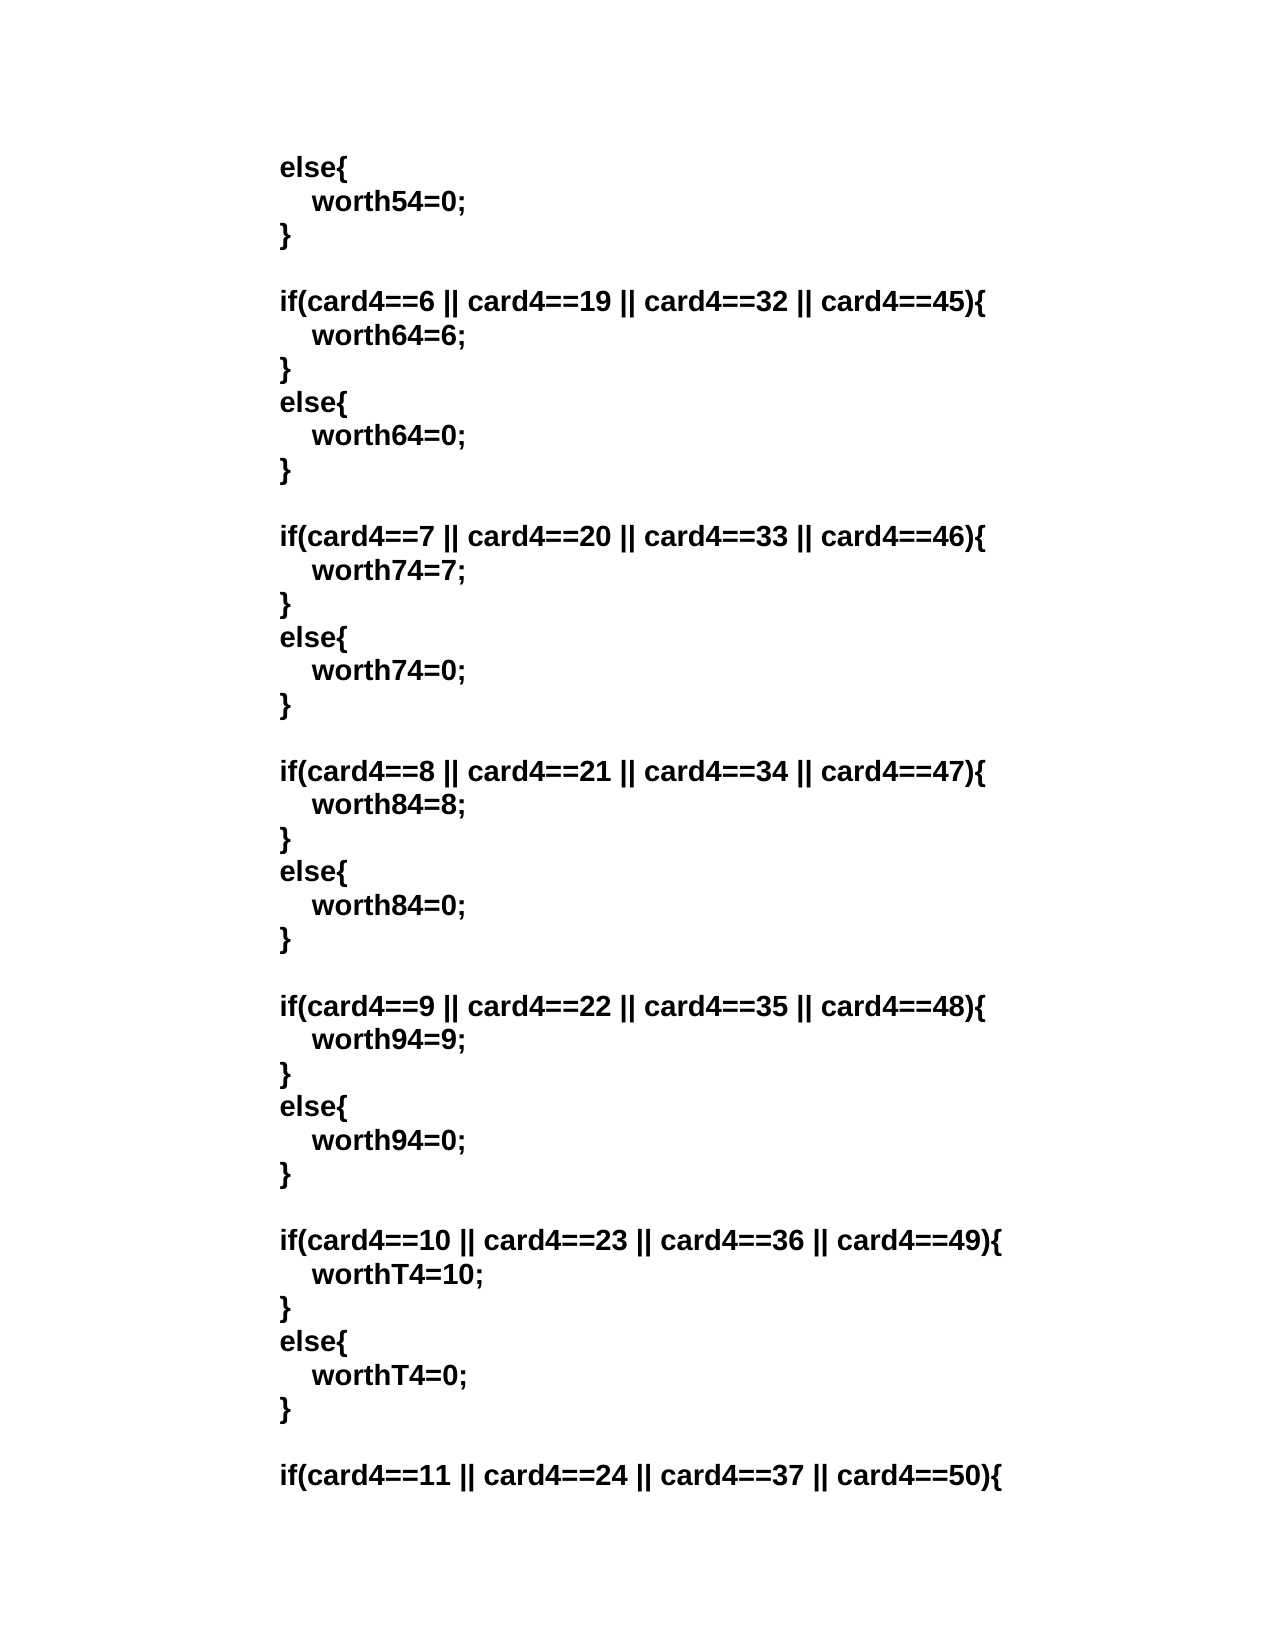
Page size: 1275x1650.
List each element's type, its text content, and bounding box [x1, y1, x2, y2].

text } [150, 1391, 1125, 1424]
text } [150, 1056, 1125, 1089]
text if(card4==6 || card4==19 || card4==32 || card4==45){ [150, 284, 1125, 318]
text if(card4==10 || card4==23 || card4==36 || card4==49){ [150, 1223, 1125, 1257]
text } [150, 1290, 1125, 1324]
text worthT4=10; [150, 1257, 1125, 1290]
text if(card4==7 || card4==20 || card4==33 || card4==46){ [150, 519, 1125, 552]
text worth84=8; [150, 787, 1125, 821]
text worth54=0; [150, 183, 1125, 217]
text } [150, 687, 1125, 720]
text worth64=6; [150, 318, 1125, 351]
text else{ [150, 1324, 1125, 1357]
text worth64=0; [150, 418, 1125, 452]
text else{ [150, 619, 1125, 653]
text } [150, 821, 1125, 854]
text } [150, 452, 1125, 485]
text if(card4==11 || card4==24 || card4==37 || card4==50){ [150, 1458, 1125, 1492]
text worth94=9; [150, 1022, 1125, 1056]
text else{ [150, 385, 1125, 418]
text worthT4=0; [150, 1357, 1125, 1391]
text else{ [150, 1089, 1125, 1123]
text } [150, 351, 1125, 385]
text if(card4==9 || card4==22 || card4==35 || card4==48){ [150, 988, 1125, 1022]
text } [150, 586, 1125, 619]
text else{ [150, 150, 1125, 183]
text } [150, 921, 1125, 955]
text worth94=0; [150, 1123, 1125, 1156]
text worth74=7; [150, 552, 1125, 586]
text if(card4==8 || card4==21 || card4==34 || card4==47){ [150, 754, 1125, 787]
text worth74=0; [150, 653, 1125, 687]
text } [150, 1156, 1125, 1190]
text worth84=0; [150, 888, 1125, 921]
text else{ [150, 854, 1125, 888]
text } [150, 217, 1125, 251]
